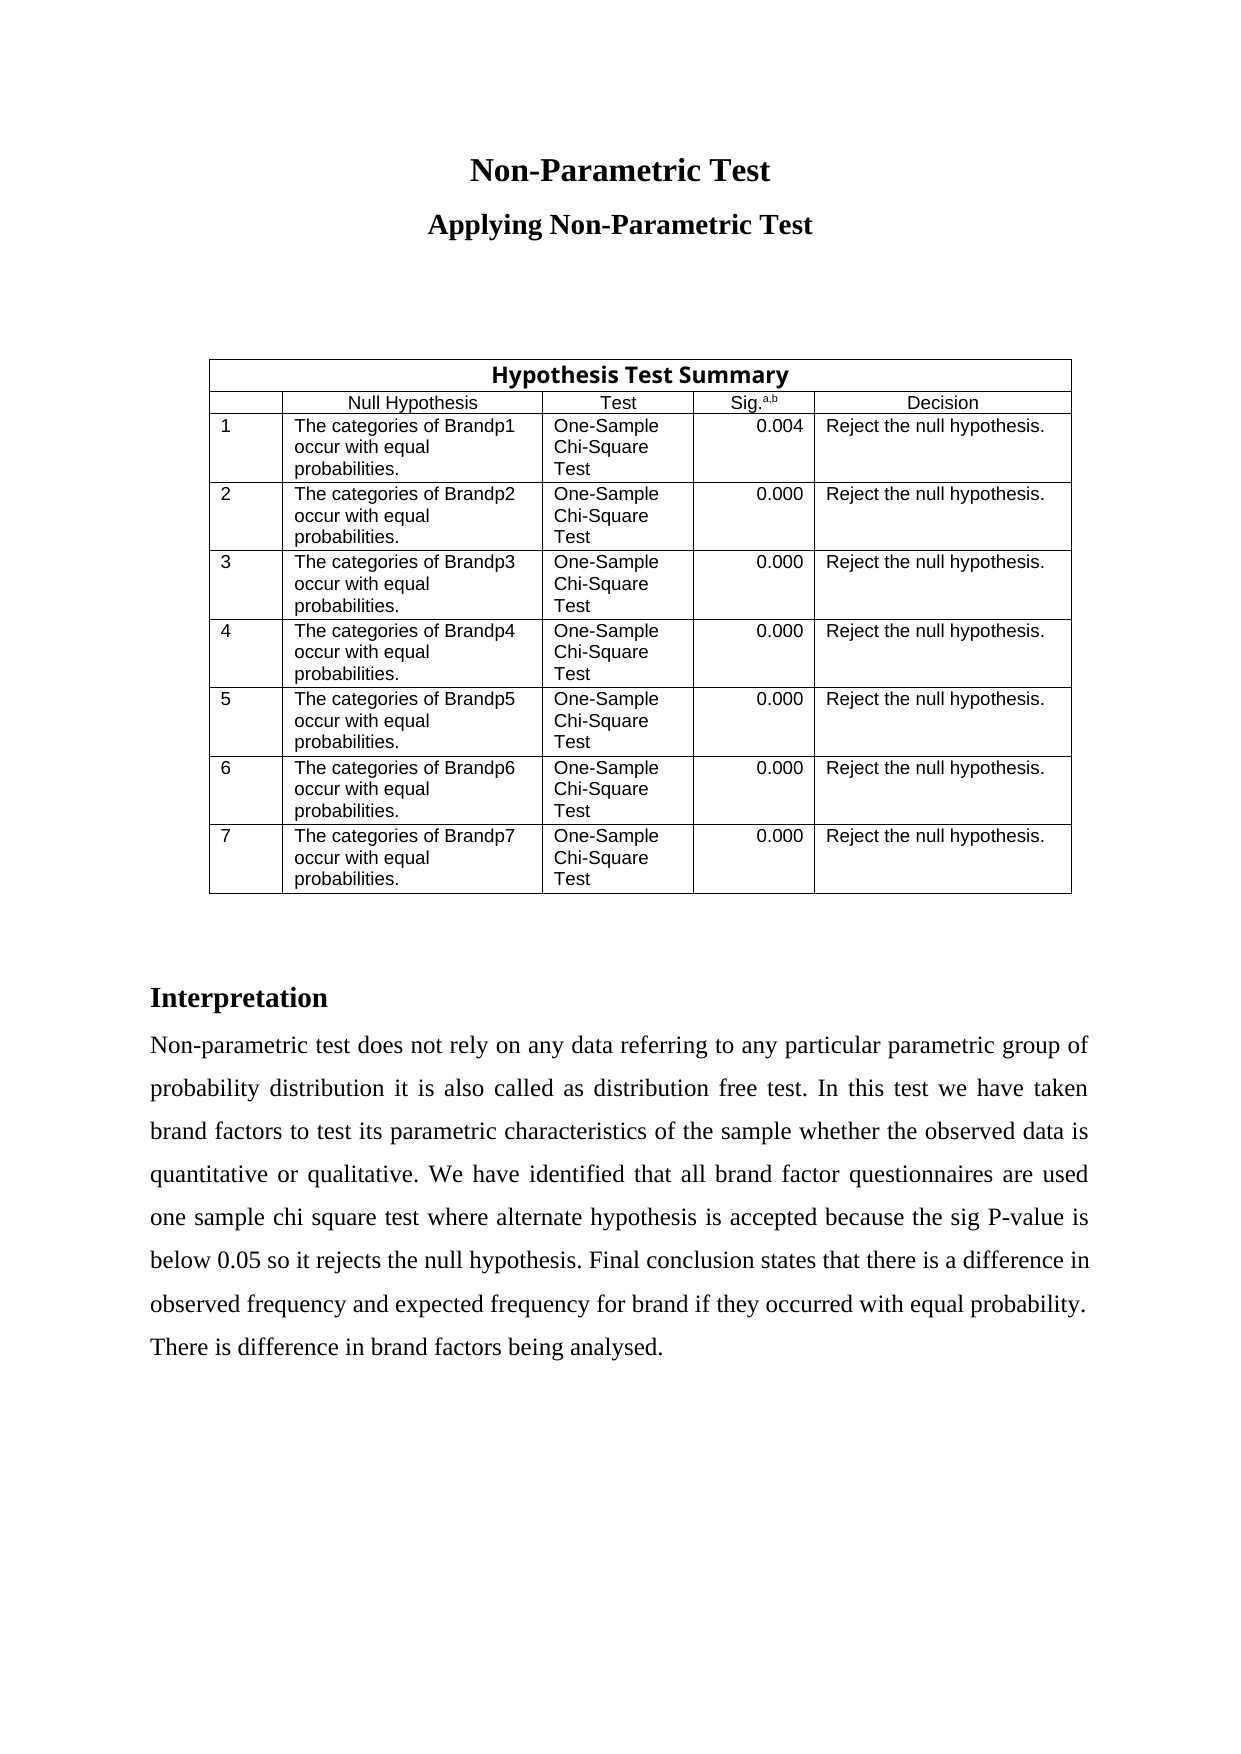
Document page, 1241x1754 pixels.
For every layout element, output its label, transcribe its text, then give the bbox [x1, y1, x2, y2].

table_cell Test [543, 392, 693, 413]
table_cell The categories of Brandp2 occur with equal probabilities. [283, 483, 542, 550]
text Applying Non-Parametric Test [150, 207, 1090, 241]
table_cell Null Hypothesis [283, 392, 542, 413]
table_cell One-Sample Chi-Square Test [543, 825, 693, 892]
text Non-parametric test does not rely on any data referring to any particular parametric group of probability distribution it is also called as distribution free test. In this test we have taken brand factors to test its parametric characteristics of the sample whether the observed data is quantitative or qualitative. We have identified that all brand factor questionnaires are used one sample chi square test where alternate hypothesis is accepted because the sig P-value is below 0.05 so it rejects the null hypothesis. Final conclusion states that there is a difference in observed frequency and expected frequency for brand if they occurred with equal probability. [150, 1030, 1090, 1317]
table_cell The categories of Brandp7 occur with equal probabilities. [283, 825, 542, 892]
table_cell [210, 392, 282, 413]
table_cell Reject the null hypothesis. [815, 825, 1071, 892]
table_cell 0.000 [694, 551, 814, 619]
table_cell One-Sample Chi-Square Test [543, 757, 693, 824]
table_cell 7 [210, 825, 282, 892]
table_cell Reject the null hypothesis. [815, 414, 1071, 482]
table_cell Reject the null hypothesis. [815, 688, 1071, 756]
text Non-Parametric Test [150, 150, 1090, 188]
table_cell Sig.a,b [694, 392, 814, 413]
table_cell One-Sample Chi-Square Test [543, 688, 693, 756]
table_cell 0.000 [694, 483, 814, 550]
table_cell 0.004 [694, 414, 814, 482]
table_cell The categories of Brandp5 occur with equal probabilities. [283, 688, 542, 756]
text There is difference in brand factors being analysed. [150, 1332, 1090, 1361]
table_cell 6 [210, 757, 282, 824]
table_cell One-Sample Chi-Square Test [543, 620, 693, 687]
table_header Hypothesis Test Summary [210, 360, 1071, 391]
table_cell 5 [210, 688, 282, 756]
table_cell One-Sample Chi-Square Test [543, 551, 693, 619]
table_cell The categories of Brandp6 occur with equal probabilities. [283, 757, 542, 824]
table_cell The categories of Brandp4 occur with equal probabilities. [283, 620, 542, 687]
table_cell 0.000 [694, 757, 814, 824]
table_cell 1 [210, 414, 282, 482]
table_cell One-Sample Chi-Square Test [543, 414, 693, 482]
table_cell 3 [210, 551, 282, 619]
table_cell 4 [210, 620, 282, 687]
table_cell 0.000 [694, 620, 814, 687]
table_cell Reject the null hypothesis. [815, 620, 1071, 687]
table_cell 2 [210, 483, 282, 550]
table_cell One-Sample Chi-Square Test [543, 483, 693, 550]
table_cell 0.000 [694, 688, 814, 756]
table_cell Reject the null hypothesis. [815, 551, 1071, 619]
table_cell Decision [815, 392, 1071, 413]
text Interpretation [150, 980, 1090, 1013]
table_cell 0.000 [694, 825, 814, 892]
table_cell Reject the null hypothesis. [815, 757, 1071, 824]
table_cell Reject the null hypothesis. [815, 483, 1071, 550]
table_cell The categories of Brandp1 occur with equal probabilities. [283, 414, 542, 482]
table_cell The categories of Brandp3 occur with equal probabilities. [283, 551, 542, 619]
